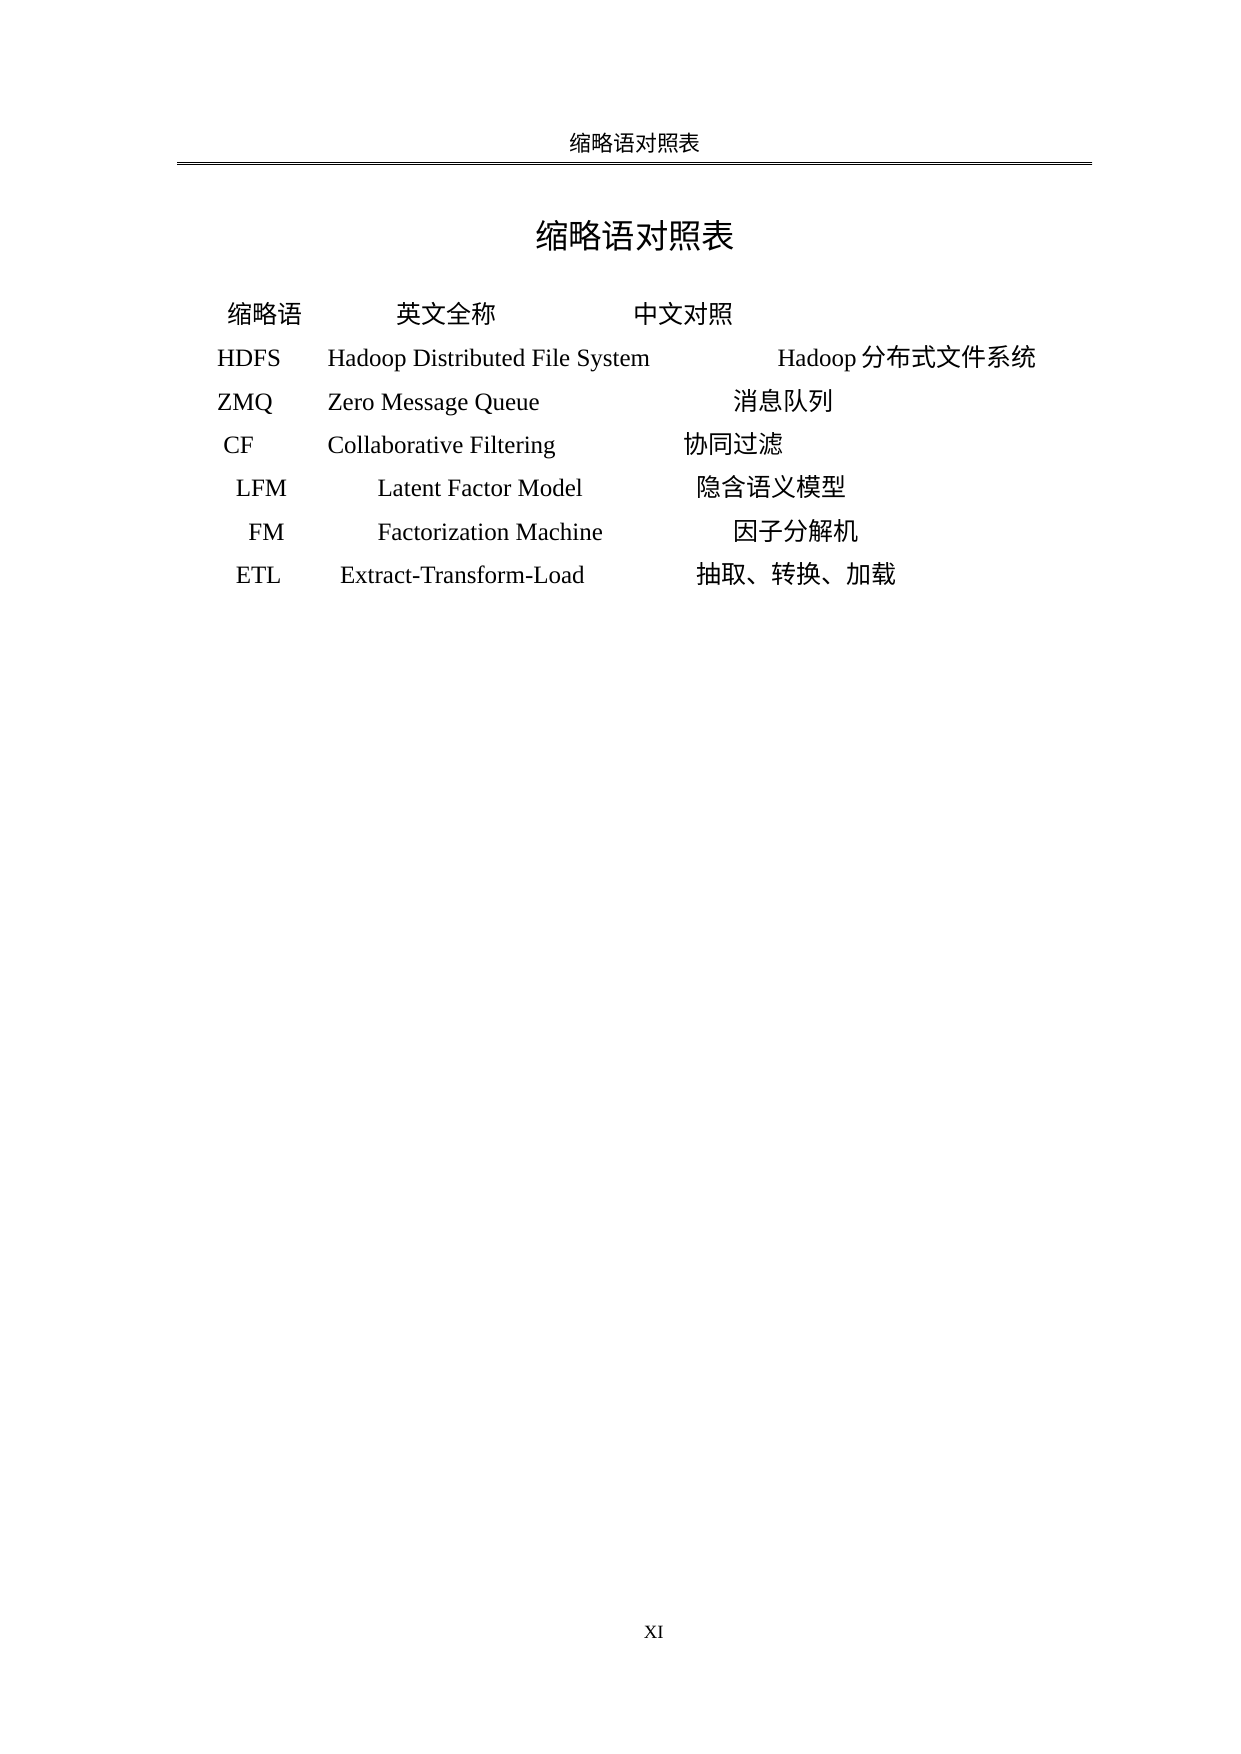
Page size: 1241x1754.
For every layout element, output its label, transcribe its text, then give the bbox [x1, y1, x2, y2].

text LFM Latent Factor Model 隐含语义模型 [177, 468, 1092, 504]
text ETL Extract-Transform-Load 抽取、转换、加载 [177, 555, 1092, 591]
text CF Collaborative Filtering 协同过滤 [177, 424, 1092, 461]
text ZMQ Zero Message Queue 消息队列 [177, 381, 1092, 417]
text 缩略语对照表 [177, 215, 1092, 257]
text 缩略语 英文全称 中文对照 [177, 294, 1092, 330]
text FM Factorization Machine 因子分解机 [177, 511, 1092, 548]
text HDFS Hadoop Distributed File System Hadoop分布式文件系统 [177, 338, 1092, 374]
